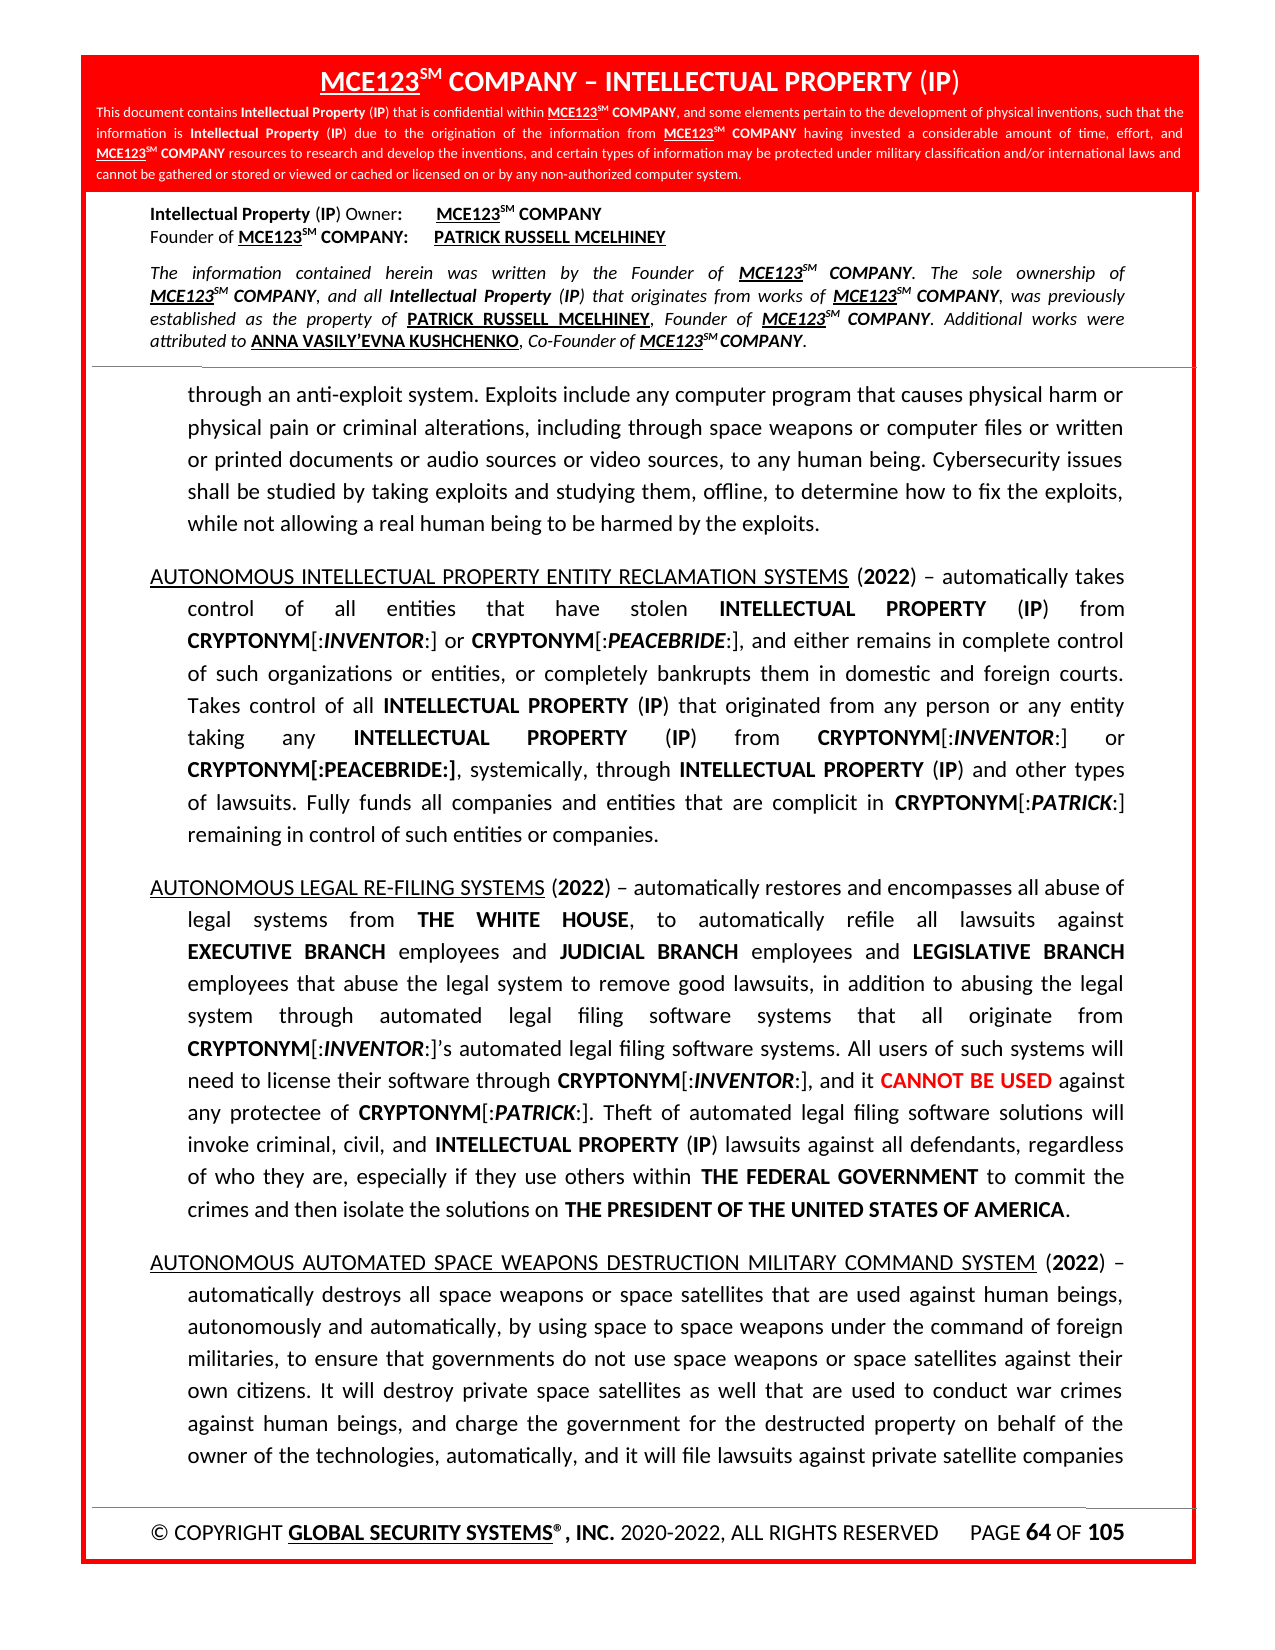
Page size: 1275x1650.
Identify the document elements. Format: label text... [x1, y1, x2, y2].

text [150, 1248, 1125, 1469]
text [150, 381, 1125, 537]
text AUTONOMOUS INTELLECTUAL PROPERTY ENTITY RECLAMATION SYSTEMS (2022) – automatically takes control of all entities that have stolen INTELLECTUAL PROPERTY (IP) from CRYPTONYM[:INVENTOR:] or CRYPTONYM[:PEACEBRIDE:], and either remains in complete control of such organizations or entities, or completely bankrupts them in domestic and foreign courts. Takes control of all INTELLECTUAL PROPERTY (IP) that originated from any person or any entity taking any INTELLECTUAL PROPERTY (IP) from CRYPTONYM[:INVENTOR:] or CRYPTONYM[:PEACEBRIDE:], systemically, through INTELLECTUAL PROPERTY (IP) and other types of lawsuits. Fully funds all companies and entities that are complicit in CRYPTONYM[:PATRICK:] remaining in control of such entities or companies. [150, 562, 1125, 848]
text AUTONOMOUS LEGAL RE-FILING SYSTEMS (2022) – automatically restores and encompasses all abuse of legal systems from THE WHITE HOUSE, to automatically refile all lawsuits against EXECUTIVE BRANCH employees and JUDICIAL BRANCH employees and LEGISLATIVE BRANCH employees that abuse the legal system to remove good lawsuits, in addition to abusing the legal system through automated legal filing software systems that all originate from CRYPTONYM[:INVENTOR:]’s automated legal filing software systems. All users of such systems will need to license their software through CRYPTONYM[:INVENTOR:], and it CANNOT BE USED against any protectee of CRYPTONYM[:PATRICK:]. Theft of automated legal filing software solutions will invoke criminal, civil, and INTELLECTUAL PROPERTY (IP) lawsuits against all defendants, regardless of who they are, especially if they use others within THE FEDERAL GOVERNMENT to commit the crimes and then isolate the solutions on THE PRESIDENT OF THE UNITED STATES OF AMERICA. [150, 873, 1125, 1223]
